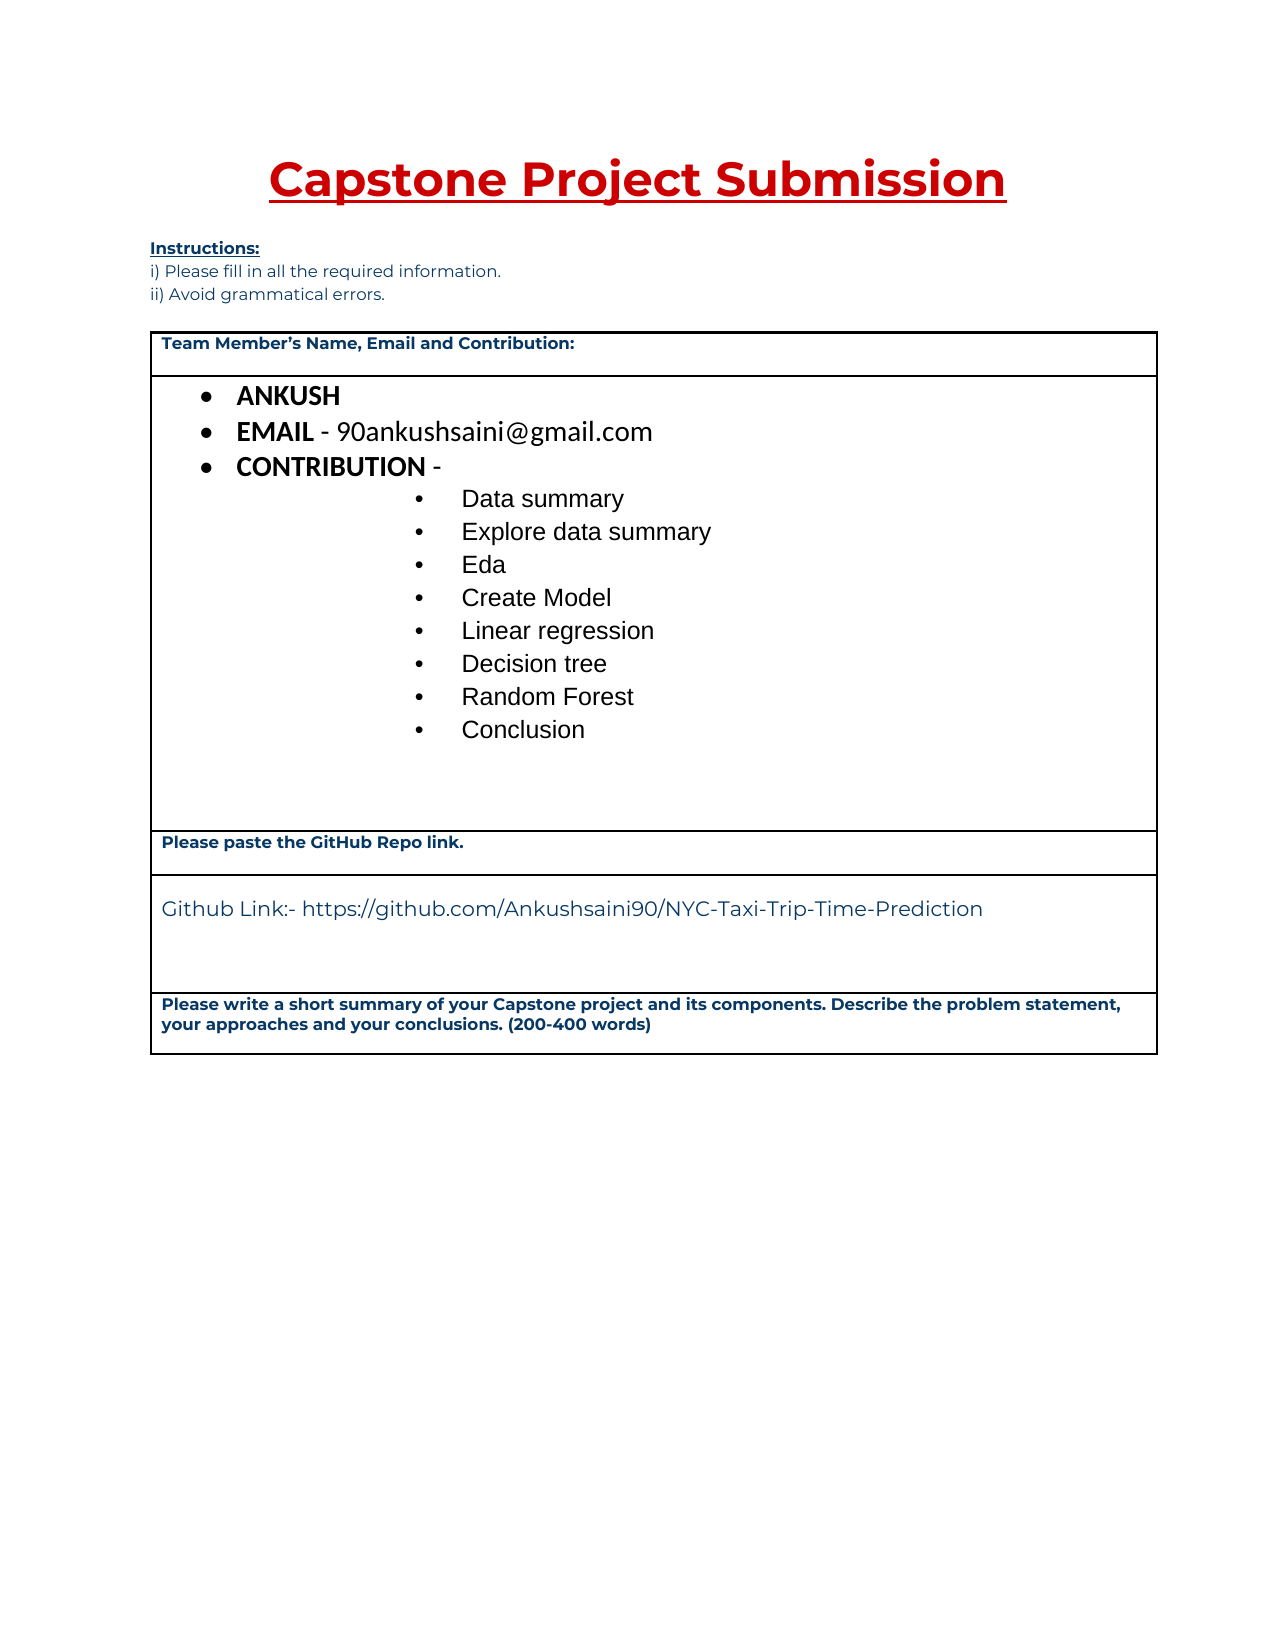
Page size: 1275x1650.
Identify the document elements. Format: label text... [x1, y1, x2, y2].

text ii) Avoid grammatical errors. [150, 285, 1125, 305]
table_cell ANKUSH EMAIL - 90ankushsaini@gmail.com CONTRIBUTION - Data summary Explore data summary Eda Create Model Linear regression Decision tree Random Forest Conclusion [152, 377, 1156, 830]
table_cell Please paste the GitHub Repo link. [152, 832, 1156, 874]
text Instructions: [150, 238, 1125, 258]
text i) Please fill in all the required information. [150, 261, 1125, 282]
table_cell Please write a short summary of your Capstone project and its components. Describe the problem statement, your approaches and your conclusions. (200-400 words) [152, 994, 1156, 1053]
text Capstone Project Submission [150, 150, 1125, 208]
table_cell Github Link:- https://github.com/Ankushsaini90/NYC-Taxi-Trip-Time-Prediction [152, 876, 1156, 992]
table_header Team Member’s Name, Email and Contribution: [152, 334, 1156, 375]
